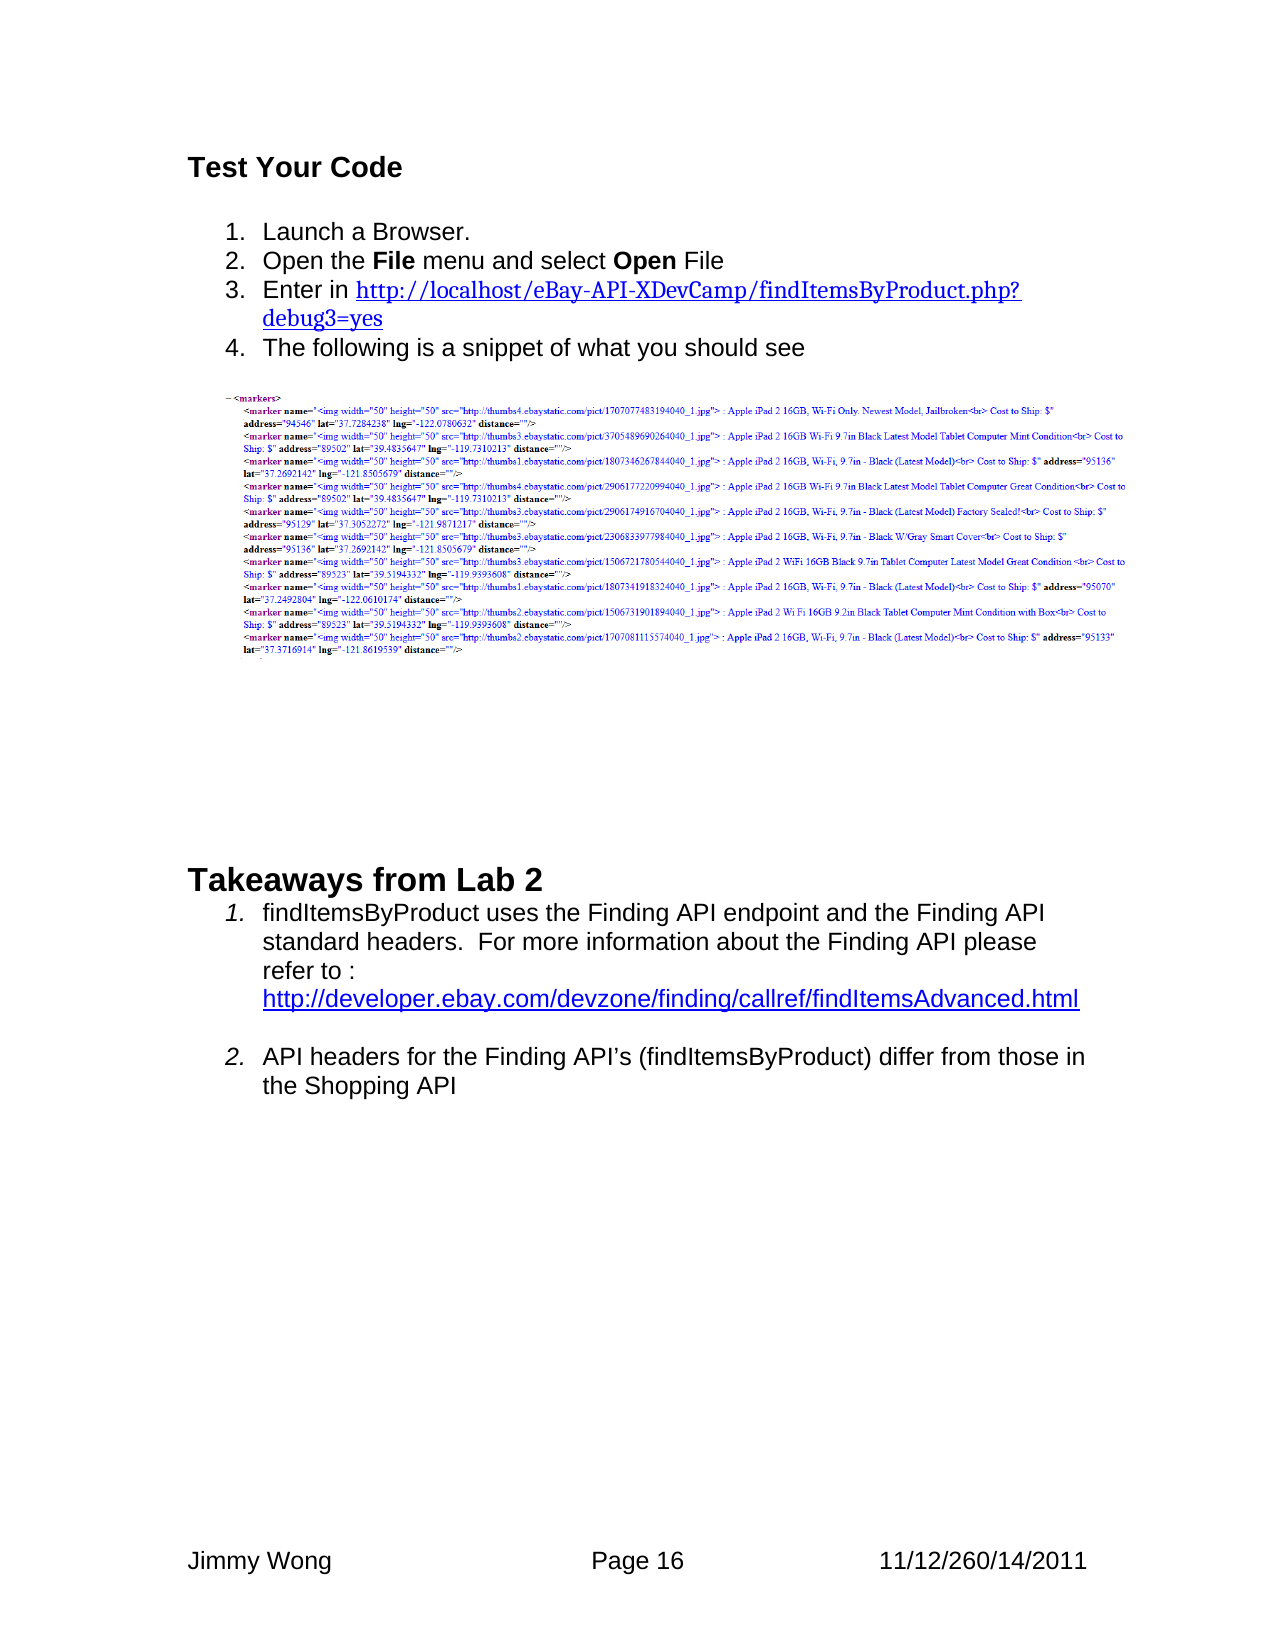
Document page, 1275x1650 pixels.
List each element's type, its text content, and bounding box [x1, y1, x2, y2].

list The following is a snippet of what you should see [225, 333, 1087, 362]
list API headers for the Finding API’s (findItemsByProduct) differ from those in the Shopping API [225, 1042, 1087, 1099]
text Test Your Code [187, 150, 1087, 183]
list Launch a Browser. [225, 217, 1087, 246]
list Open the File menu and select Open File [225, 246, 1087, 274]
picture [225, 390, 1125, 659]
list findItemsByProduct uses the Finding API endpoint and the Finding API standard headers. For more information about the Finding API please refer to : http://developer.ebay.com/devzone/finding/callref/findItemsAdvanced.html [225, 898, 1087, 1013]
list Enter in http://localhost/eBay-API-XDevCamp/findItemsByProduct.php?debug3=yes [225, 274, 1087, 333]
text Takeaways from Lab 2 [187, 860, 1087, 898]
